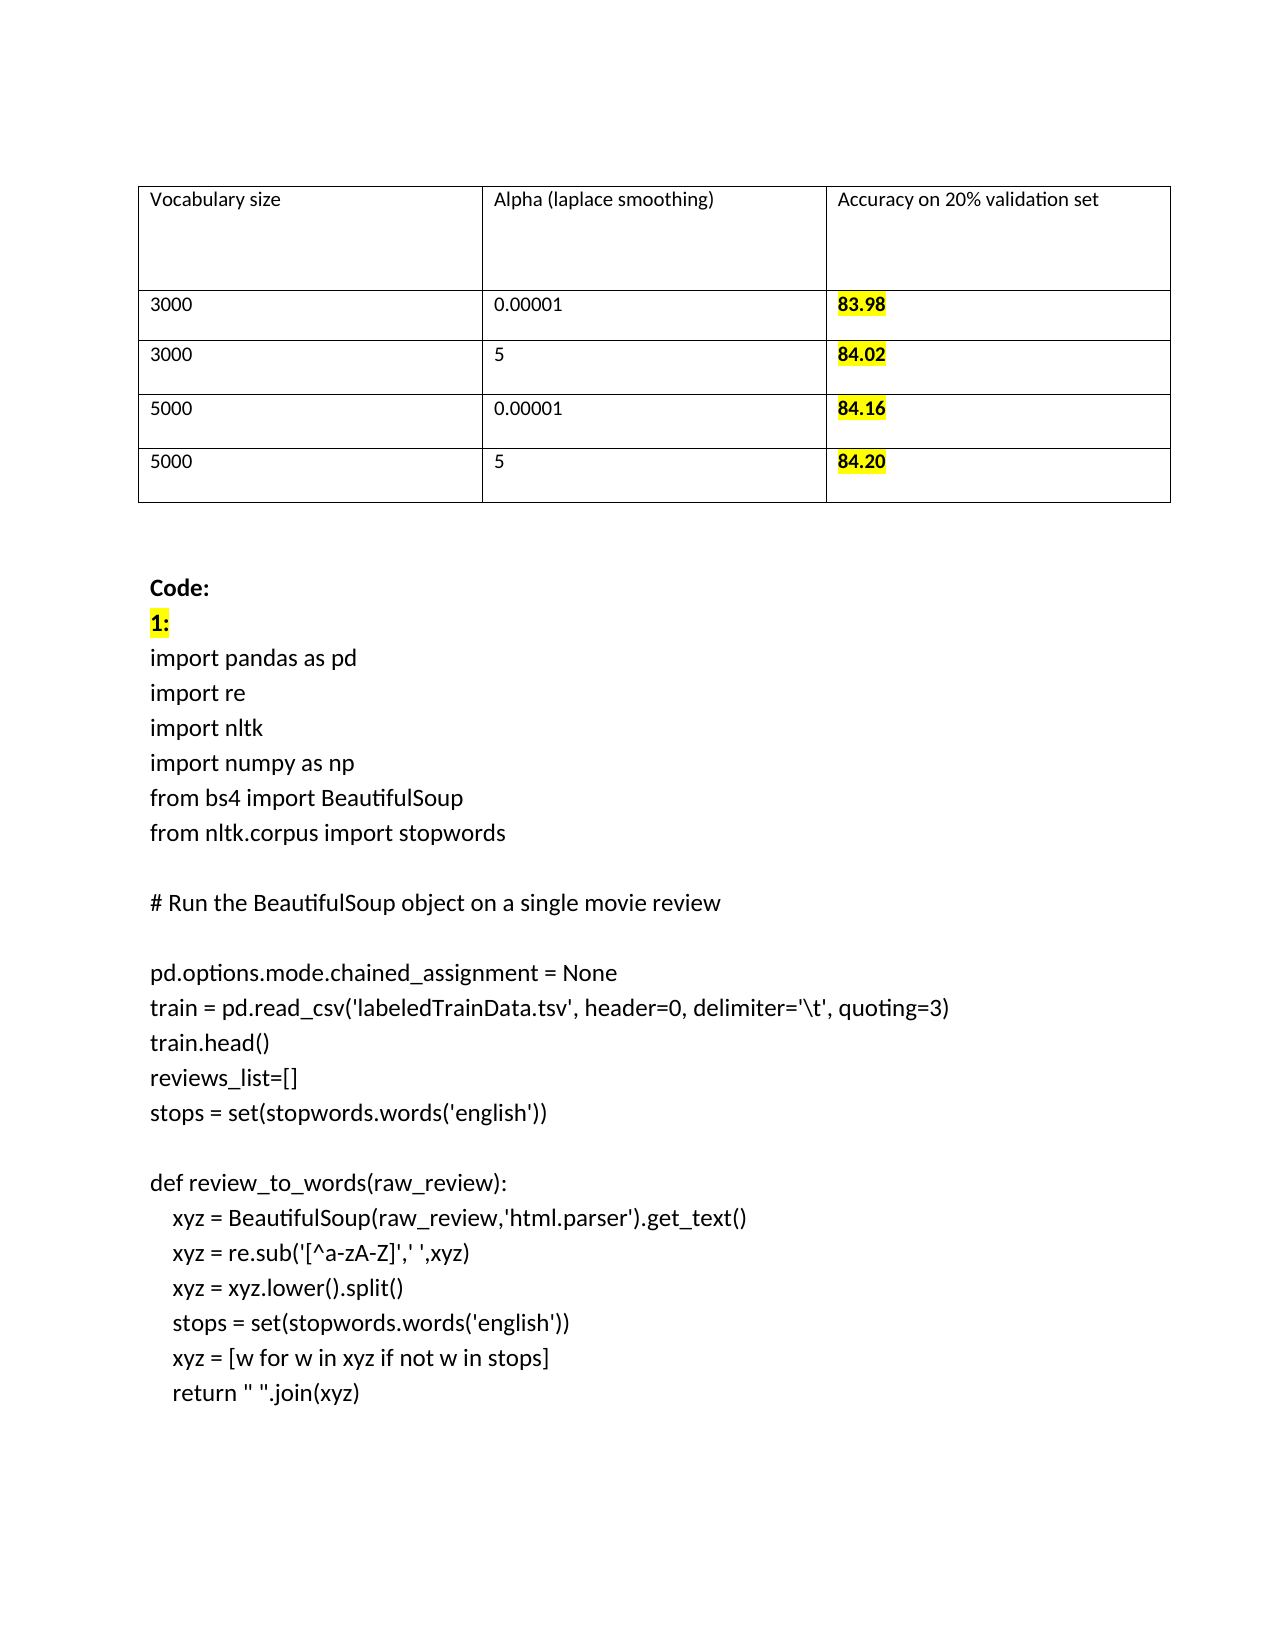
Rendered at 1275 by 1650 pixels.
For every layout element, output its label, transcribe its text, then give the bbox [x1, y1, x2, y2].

table_cell 5 [483, 341, 826, 394]
table_cell 5000 [139, 395, 482, 448]
text xyz = [w for w in xyz if not w in stops] [150, 1343, 1125, 1373]
table_cell 5000 [139, 449, 482, 502]
table_cell 0.00001 [483, 395, 826, 448]
text import pandas as pd [150, 643, 1125, 673]
text from nltk.corpus import stopwords [150, 818, 1125, 848]
table_cell 83.98 [827, 291, 1170, 340]
text def review_to_words(raw_review): [150, 1168, 1125, 1198]
text import re [150, 678, 1125, 708]
text train.head() [150, 1028, 1125, 1058]
text pd.options.mode.chained_assignment = None [150, 958, 1125, 988]
text from bs4 import BeautifulSoup [150, 783, 1125, 813]
text xyz = re.sub('[^a-zA-Z]',' ',xyz) [150, 1238, 1125, 1268]
text stops = set(stopwords.words('english')) [150, 1098, 1125, 1128]
table_cell 0.00001 [483, 291, 826, 340]
table_cell 84.16 [827, 395, 1170, 448]
text reviews_list=[] [150, 1063, 1125, 1093]
table_header Accuracy on 20% validation set [827, 187, 1170, 290]
text import numpy as np [150, 748, 1125, 778]
text Code: 1: [150, 573, 1125, 638]
text import nltk [150, 713, 1125, 743]
text xyz = xyz.lower().split() [150, 1273, 1125, 1303]
table_cell 84.02 [827, 341, 1170, 394]
text # Run the BeautifulSoup object on a single movie review [150, 888, 1125, 918]
table_cell 5 [483, 449, 826, 502]
table_cell 84.20 [827, 449, 1170, 502]
table_cell 3000 [139, 291, 482, 340]
text train = pd.read_csv('labeledTrainData.tsv', header=0, delimiter='\t', quoting=3) [150, 993, 1125, 1023]
text return " ".join(xyz) [150, 1378, 1125, 1408]
table_header Vocabulary size [139, 187, 482, 290]
table_cell 3000 [139, 341, 482, 394]
table_header Alpha (laplace smoothing) [483, 187, 826, 290]
text stops = set(stopwords.words('english')) [150, 1308, 1125, 1338]
text xyz = BeautifulSoup(raw_review,'html.parser').get_text() [150, 1203, 1125, 1233]
